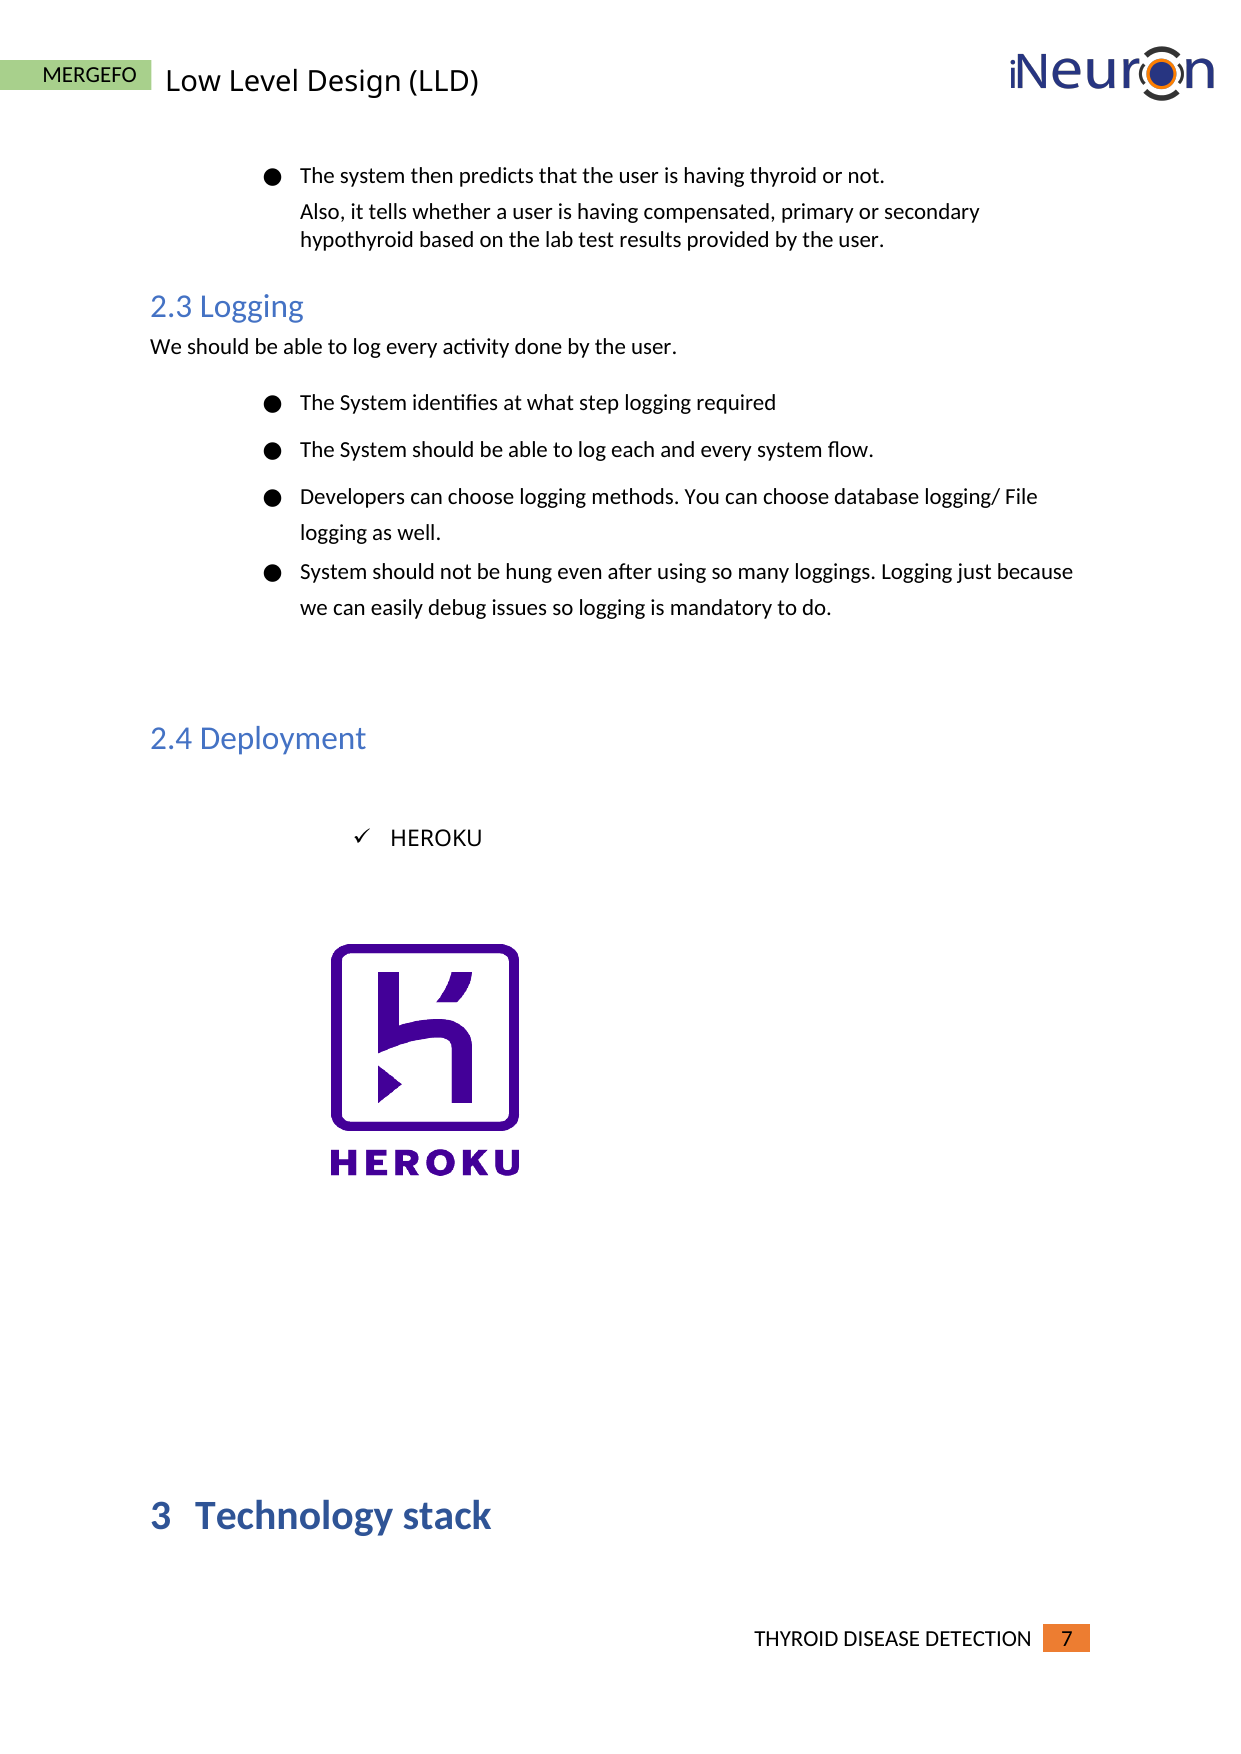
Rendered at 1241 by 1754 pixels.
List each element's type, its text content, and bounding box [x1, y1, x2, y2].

list The system then predicts that the user is having thyroid or not. [262, 150, 1090, 197]
subtitle Technology stack [150, 1489, 1090, 1540]
list The System should be able to log each and every system flow. [262, 424, 1090, 471]
text Also, it tells whether a user is having compensated, primary or secondary hypothyroid based on the lab test results provided by the user. [300, 197, 1090, 253]
text 2.4 Deployment [150, 717, 1090, 758]
text We should be able to log every activity done by the user. [150, 332, 1090, 360]
list System should not be hung even after using so many loggings. Logging just because we can easily debug issues so logging is mandatory to do. [262, 546, 1090, 621]
subtitle 2.3 Logging [150, 285, 1090, 326]
list Developers can choose logging methods. You can choose database logging/ File logging as well. [262, 471, 1090, 546]
list HEROKU [352, 821, 1090, 853]
picture [1008, 38, 1218, 103]
picture [298, 922, 565, 1210]
list The System identifies at what step logging required [262, 377, 1090, 424]
